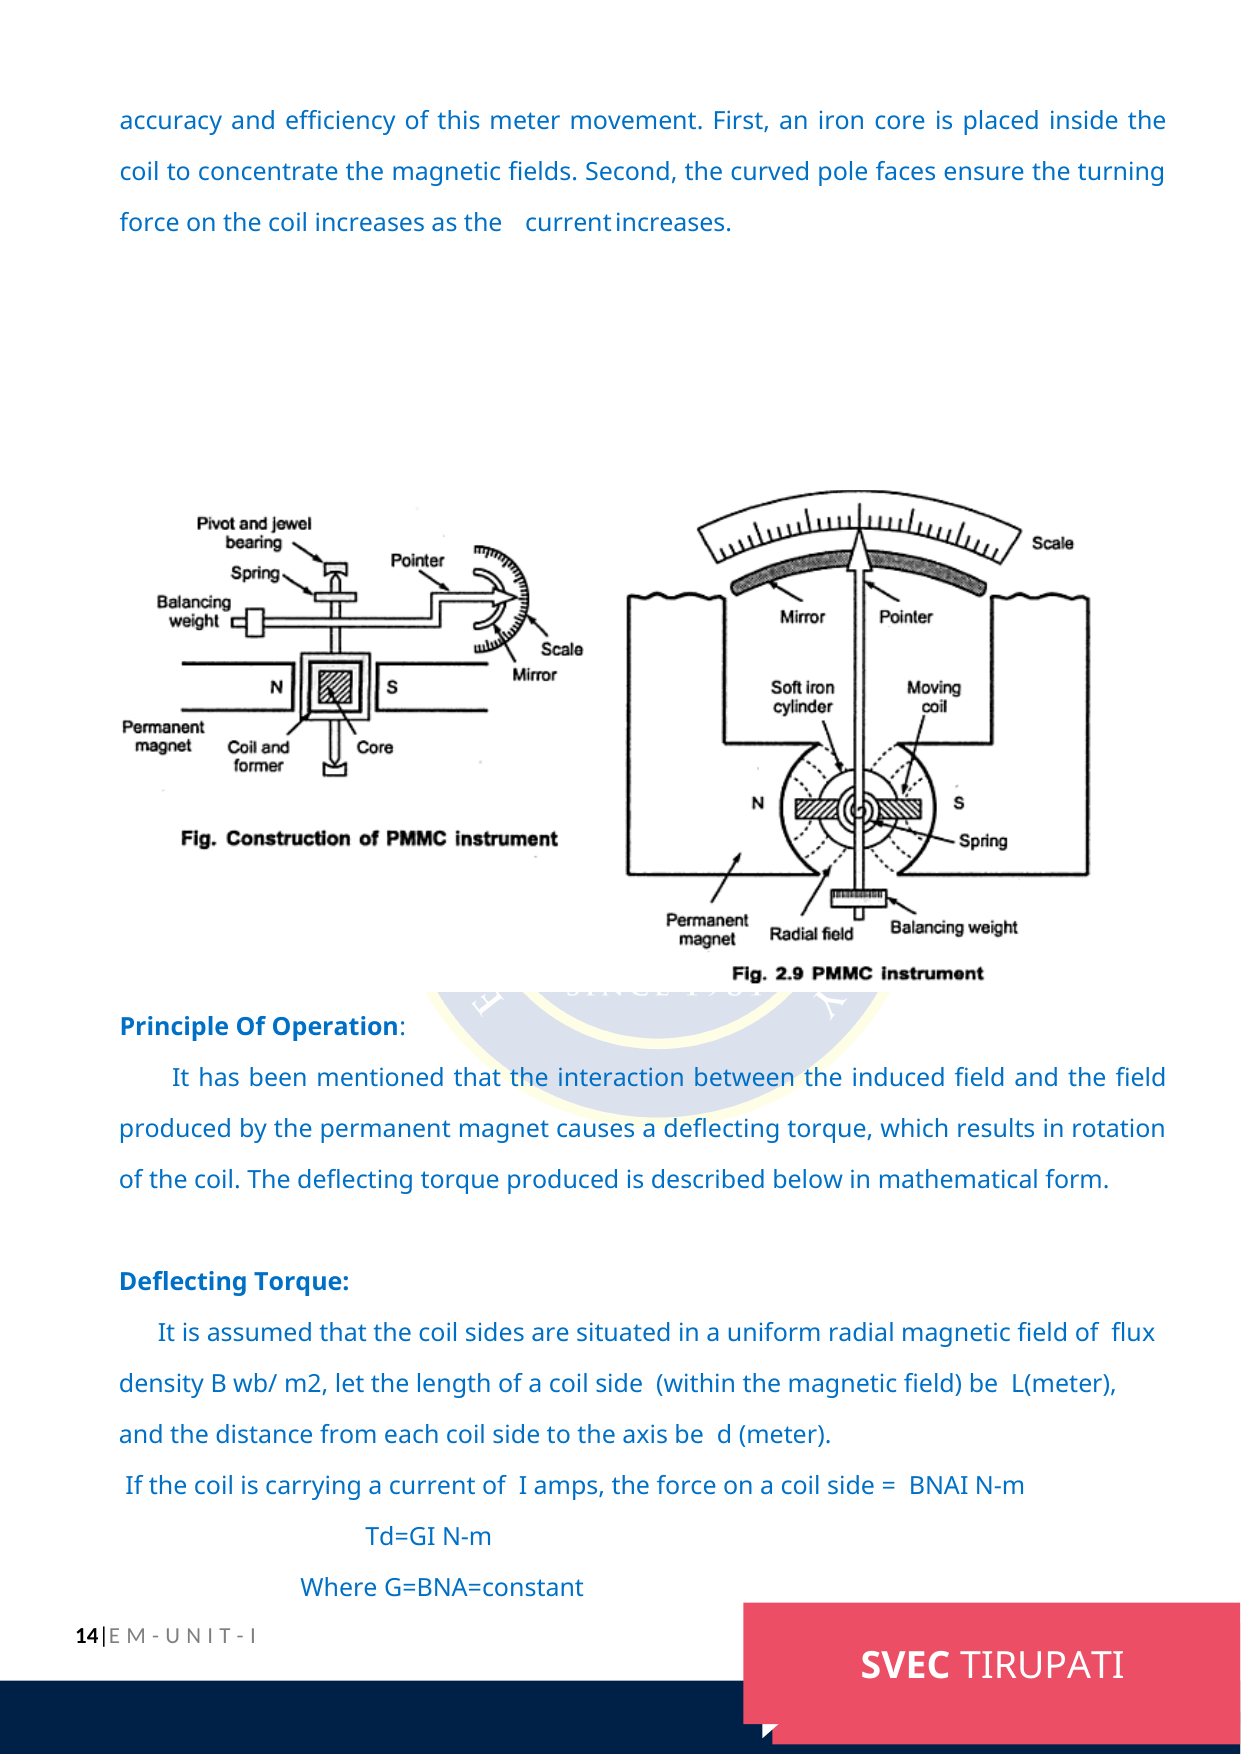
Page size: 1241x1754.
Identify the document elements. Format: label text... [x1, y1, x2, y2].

list Where G=BNA=constant [119, 1570, 1240, 1604]
picture [119, 490, 1112, 992]
list If the coil is carrying a current of I amps, the force on a coil side = BNAI N-m [119, 1468, 1240, 1502]
list It is assumed that the coil sides are situated in a uniform radial magnetic field of flux density B wb/ m2, let the length of a coil side (within the magnetic field) be L(meter), and the distance from each coil side to the axis be d (meter). [119, 1315, 1168, 1451]
list Deflecting Torque: [119, 1264, 1240, 1298]
list Td=GI N-m [119, 1519, 1240, 1553]
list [119, 103, 1168, 1042]
list It has been mentioned that the interaction between the induced field and the field produced by the permanent magnet causes a deflecting torque, which results in rotation of the coil. The deflecting torque produced is described below in mathematical form. [119, 1059, 1168, 1196]
